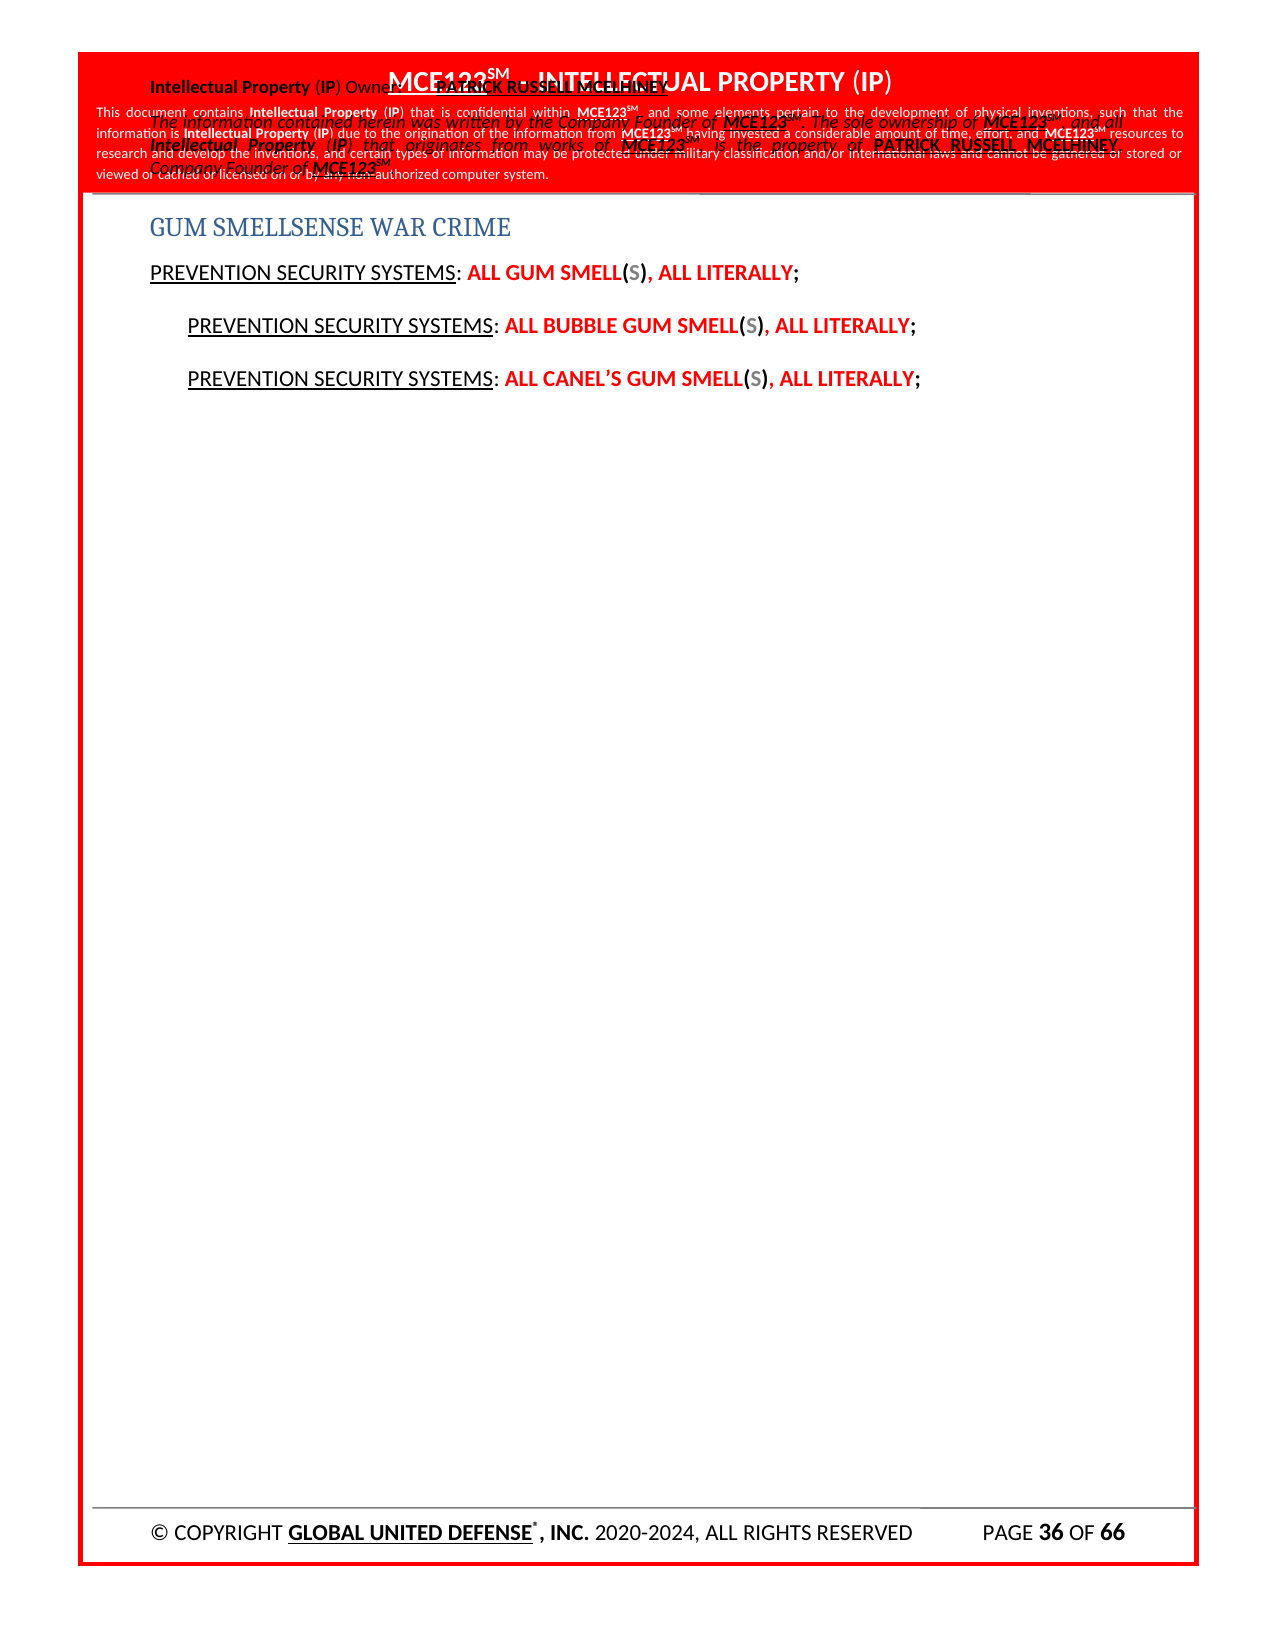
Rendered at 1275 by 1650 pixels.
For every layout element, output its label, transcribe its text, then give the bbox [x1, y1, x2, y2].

text PREVENTION SECURITY SYSTEMS: ALL GUM SMELL(S), ALL LITERALLY; [150, 258, 1125, 286]
text PREVENTION SECURITY SYSTEMS: ALL CANEL’S GUM SMELL(S), ALL LITERALLY; [187, 364, 1125, 392]
subtitle GUM SMELLSENSE WAR CRIME [150, 212, 1125, 243]
text PREVENTION SECURITY SYSTEMS: ALL BUBBLE GUM SMELL(S), ALL LITERALLY; [187, 311, 1125, 339]
